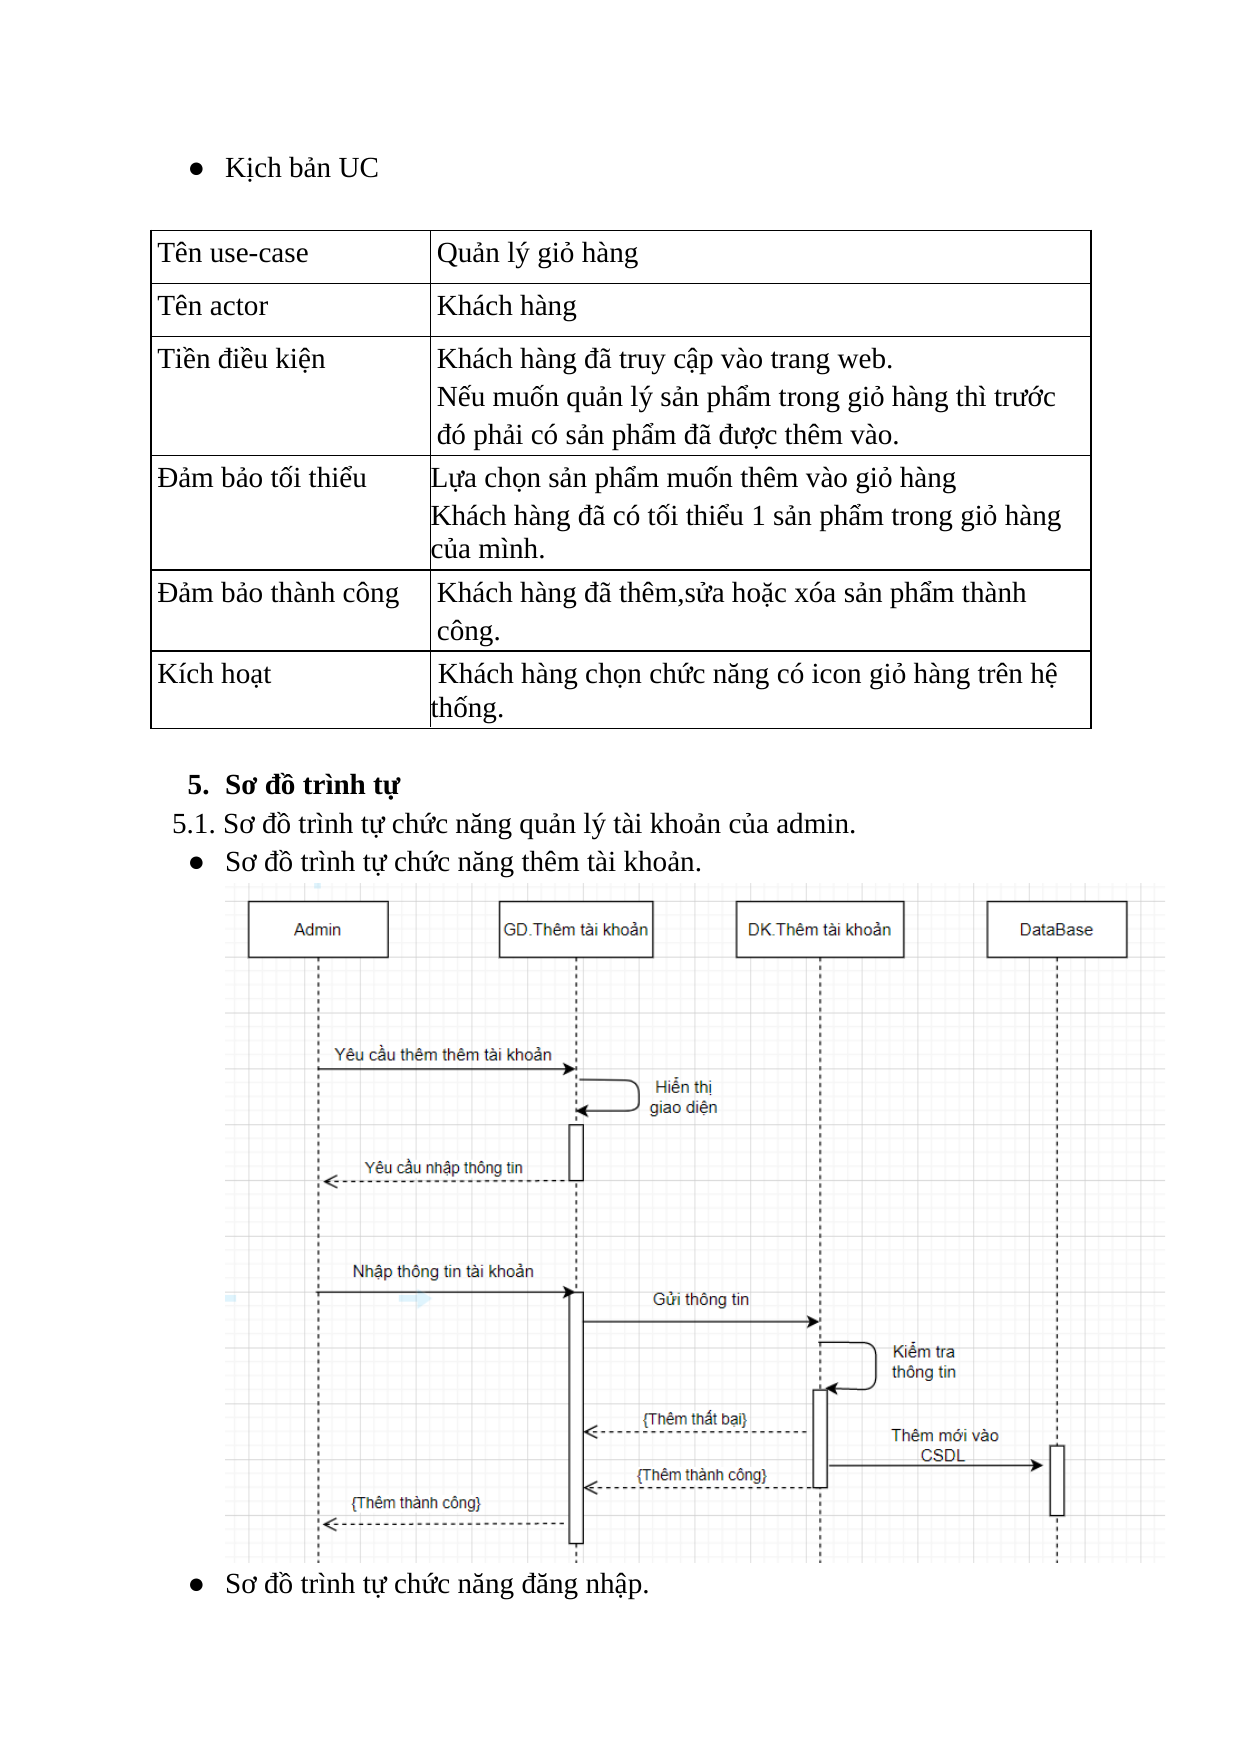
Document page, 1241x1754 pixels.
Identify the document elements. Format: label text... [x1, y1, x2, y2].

table_cell Kích hoạt [152, 652, 430, 727]
table_cell Đảm bảo thành công [152, 571, 430, 650]
table_cell Khách hàng đã truy cập vào trang web. Nếu muốn quản lý sản phẩm trong giỏ hàng thì trước đó phải có sản phẩm đã được thêm vào. [431, 337, 1090, 454]
table_cell Khách hàng đã thêm,sửa hoặc xóa sản phẩm thành công. [431, 571, 1090, 650]
picture [225, 883, 1166, 1563]
list Sơ đồ trình tự chức năng đăng nhập. [187, 1566, 1090, 1600]
table_header Tên use-case [152, 231, 430, 283]
table_cell Lựa chọn sản phẩm muốn thêm vào giỏ hàng Khách hàng đã có tối thiểu 1 sản phẩm trong giỏ hàng của mình. [431, 456, 1090, 569]
table_cell Tên actor [152, 284, 430, 336]
list Kịch bản UC [187, 150, 1090, 183]
table_header Quản lý giỏ hàng [431, 231, 1090, 283]
table_cell Khách hàng [431, 284, 1090, 336]
table_cell Đảm bảo tối thiểu [152, 456, 430, 569]
table_cell Khách hàng chọn chức năng có icon giỏ hàng trên hệ thống. [431, 652, 1090, 727]
table_cell Tiền điều kiện [152, 337, 430, 454]
list Sơ đồ trình tự [187, 767, 1090, 801]
text 5.1. Sơ đồ trình tự chức năng quản lý tài khoản của admin. [150, 806, 1090, 839]
list Sơ đồ trình tự chức năng thêm tài khoản. [187, 844, 1090, 878]
